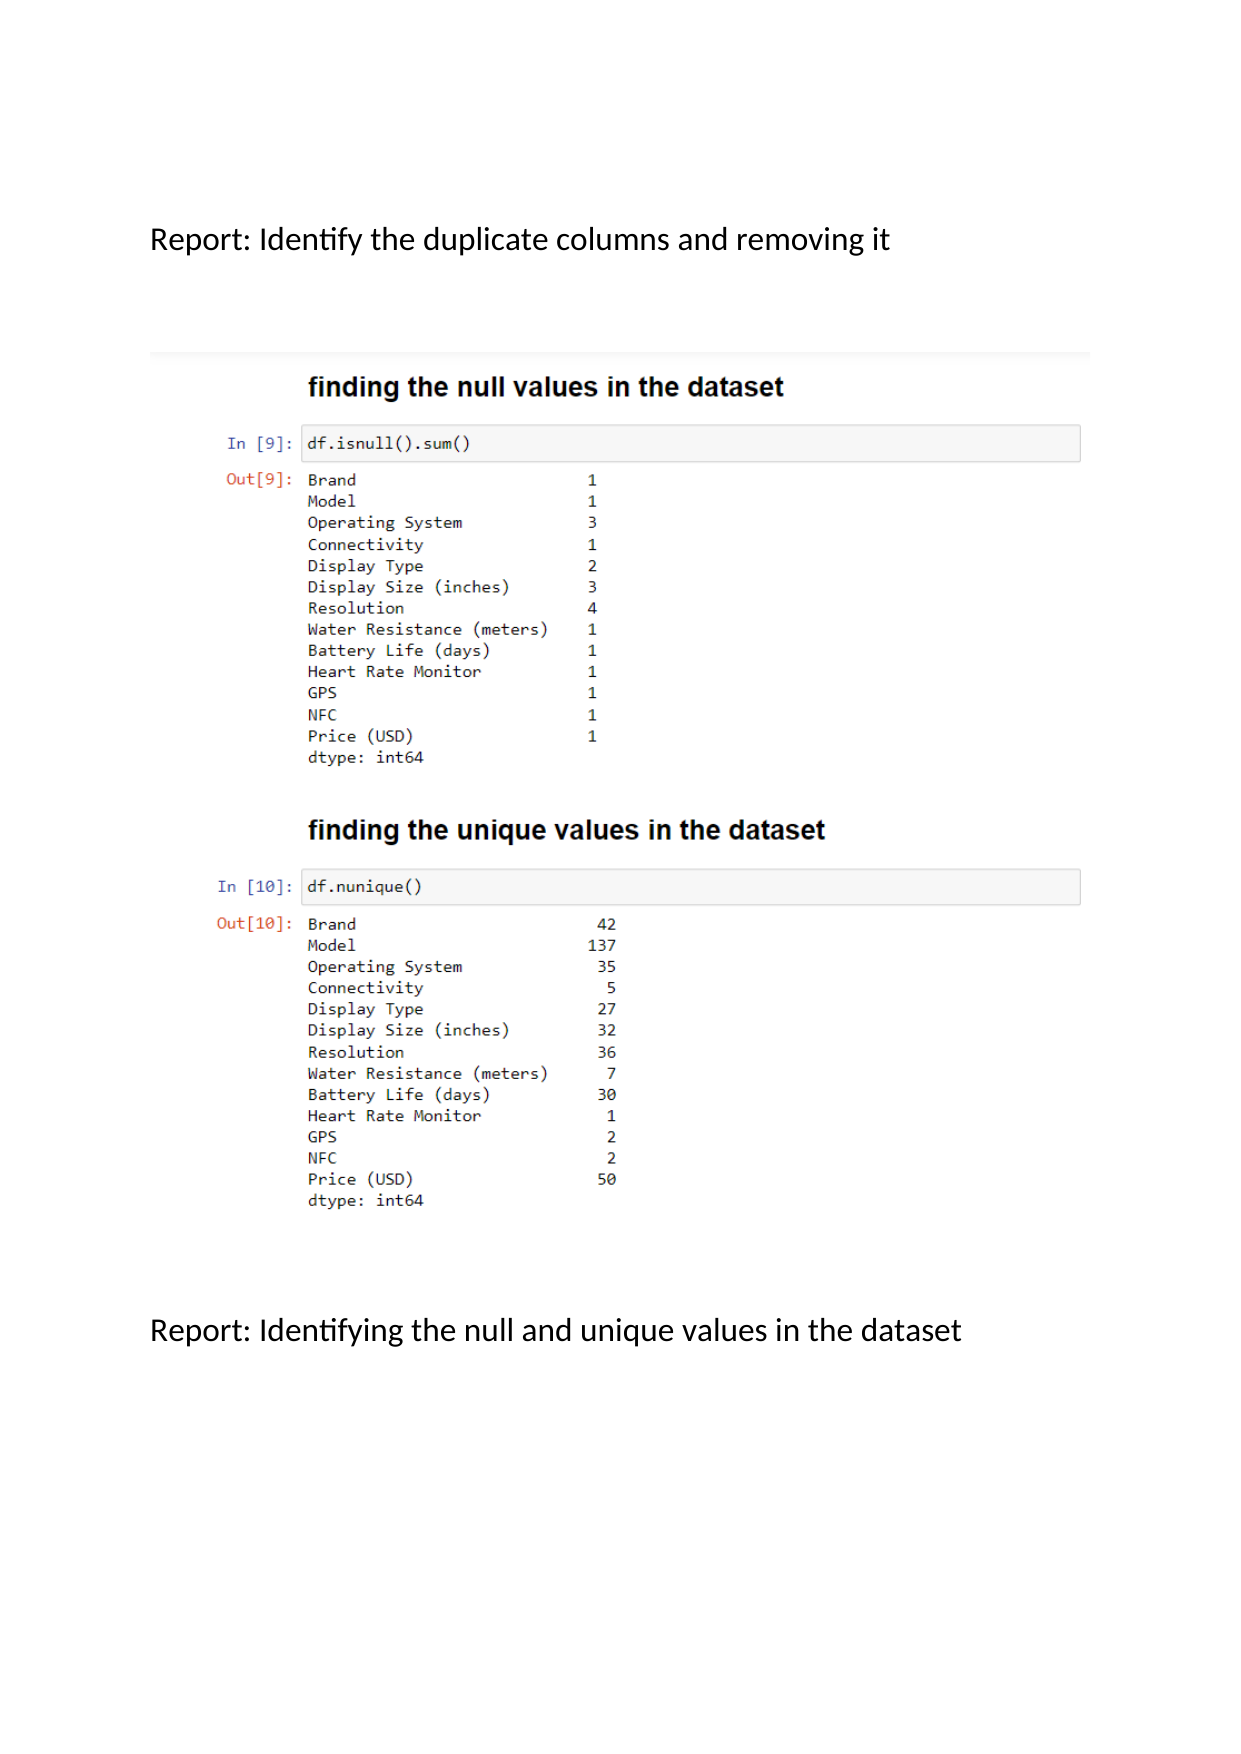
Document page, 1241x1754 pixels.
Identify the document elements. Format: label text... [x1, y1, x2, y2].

picture [150, 352, 1091, 1217]
text Report: Identify the duplicate columns and removing it [150, 218, 1090, 258]
text Report: Identifying the null and unique values in the dataset [150, 1309, 1090, 1350]
